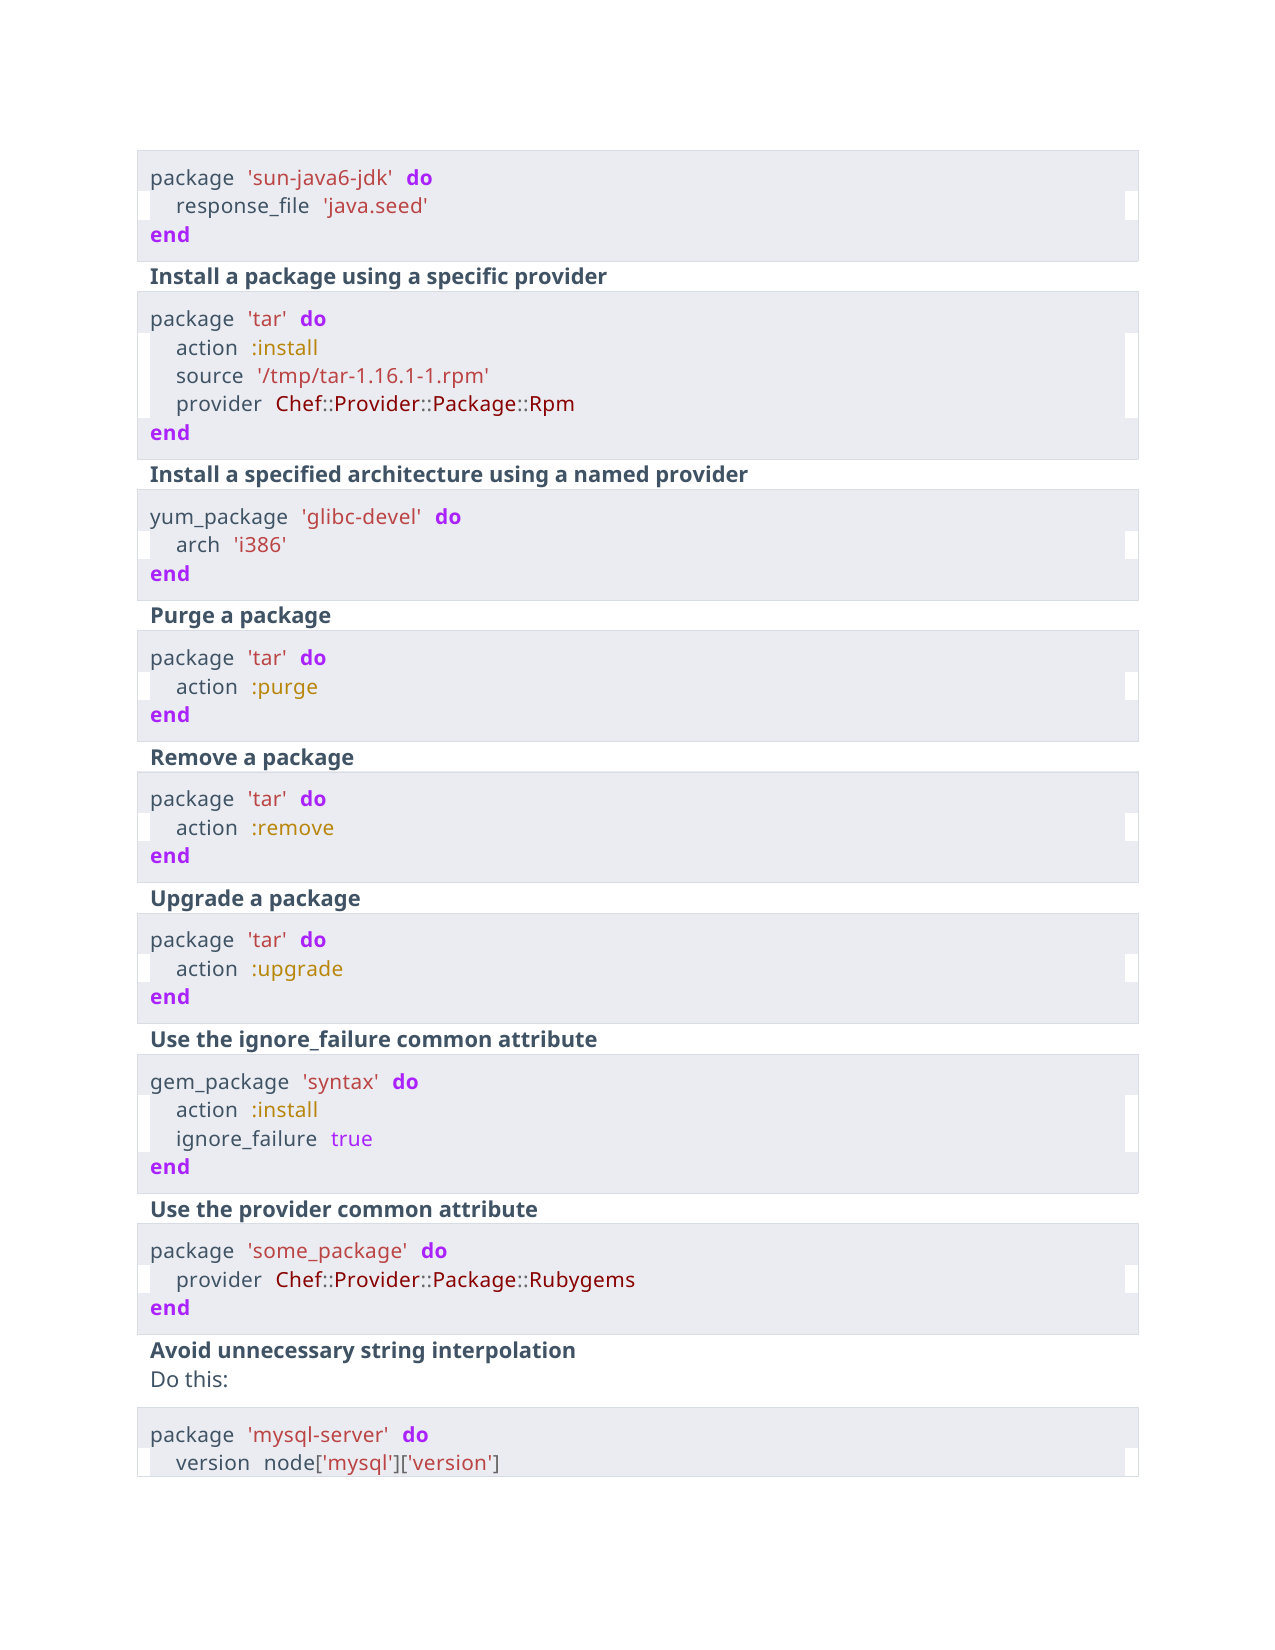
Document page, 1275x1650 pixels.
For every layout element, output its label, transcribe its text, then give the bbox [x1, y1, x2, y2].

text yum_package 'glibc-devel' do [138, 490, 1138, 531]
text arch 'i386' [150, 531, 1125, 546]
text version node['mysql']['version'] [150, 1448, 1125, 1476]
text package 'mysql-server' do [138, 1408, 1138, 1448]
text source '/tmp/tar-1.16.1-1.rpm' [150, 361, 1125, 389]
text Use the ignore_failure common attribute [150, 1024, 1125, 1054]
text Avoid unnecessary string interpolation [150, 1335, 1125, 1364]
text action :upgrade [150, 954, 1125, 969]
text end [138, 207, 1138, 261]
text Purge a package [150, 601, 1125, 630]
text Install a package using a specific provider [150, 262, 1125, 291]
text package 'some_package' do [138, 1224, 1138, 1265]
text end [138, 405, 1138, 459]
text end [138, 546, 1138, 600]
text end [138, 687, 1138, 741]
text Use the provider common attribute [150, 1194, 1125, 1223]
text action :purge [150, 672, 1125, 687]
text action :install [150, 333, 1125, 361]
text package 'tar' do [138, 773, 1138, 813]
text end [138, 1280, 1138, 1334]
text Do this: [150, 1364, 1125, 1394]
text package 'sun-java6-jdk' do [138, 151, 1138, 191]
text Remove a package [150, 742, 1125, 771]
text end [138, 1139, 1138, 1193]
text package 'tar' do [138, 631, 1138, 672]
text end [138, 828, 1138, 882]
text Install a specified architecture using a named provider [150, 460, 1125, 489]
text Upgrade a package [150, 883, 1125, 913]
text package 'tar' do [138, 292, 1138, 333]
text action :install [150, 1095, 1125, 1124]
text provider Chef::Provider::Package::Rpm [150, 389, 1125, 405]
text provider Chef::Provider::Package::Rubygems [150, 1265, 1125, 1280]
text package 'tar' do [138, 914, 1138, 954]
text gem_package 'syntax' do [138, 1055, 1138, 1095]
text response_file 'java.seed' [150, 191, 1125, 207]
text action :remove [150, 813, 1125, 828]
text ignore_failure true [150, 1124, 1125, 1139]
text end [138, 969, 1138, 1023]
